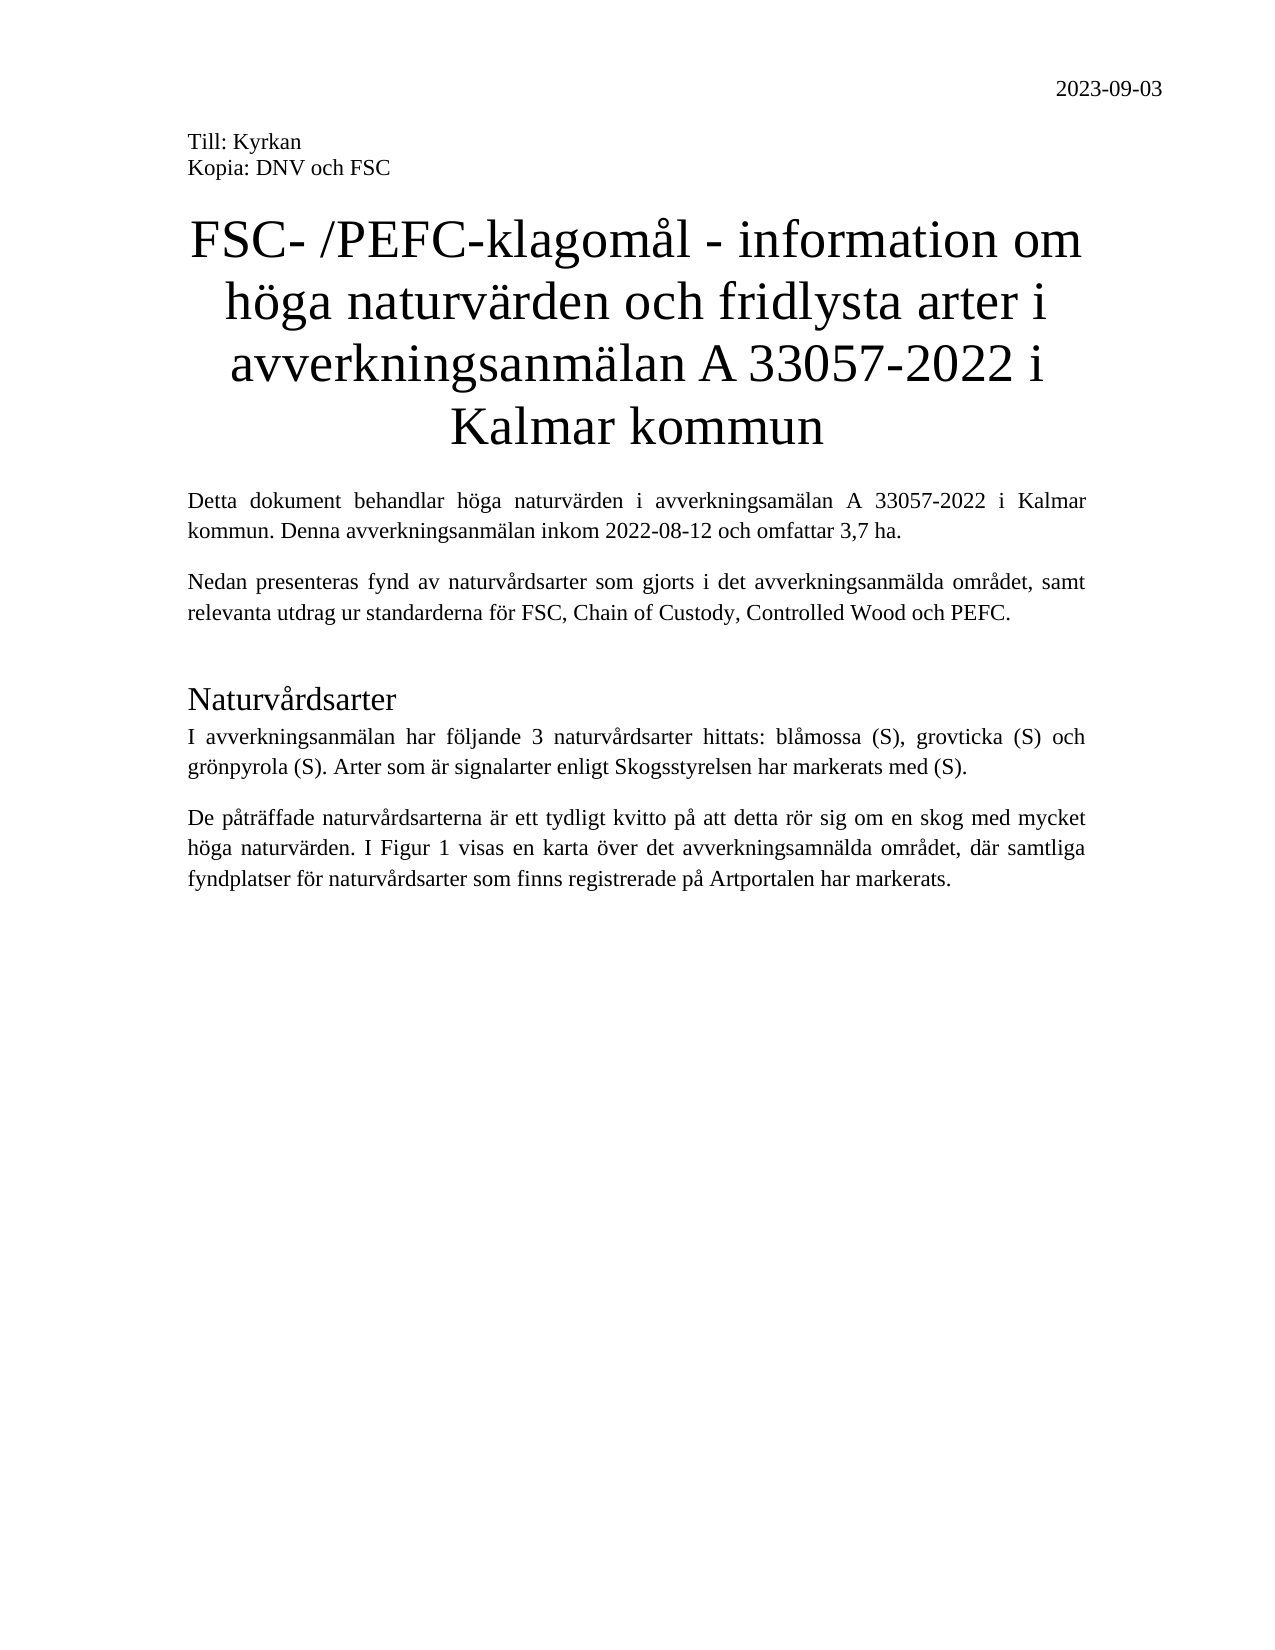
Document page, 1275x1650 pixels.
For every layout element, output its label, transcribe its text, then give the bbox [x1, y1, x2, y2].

text I avverkningsanmälan har följande 3 naturvårdsarter hittats: blåmossa (S), grovticka (S) och grönpyrola (S). Arter som är signalarter enligt Skogsstyrelsen har markerats med (S). [187, 723, 1087, 779]
subtitle Naturvårdsarter [187, 679, 1087, 717]
text Nedan presenteras fynd av naturvårdsarter som gjorts i det avverkningsanmälda området, samt relevanta utdrag ur standarderna för FSC, Chain of Custody, Controlled Wood och PEFC. [187, 568, 1087, 625]
title FSC- /PEFC-klagomål - information om höga naturvärden och fridlysta arter i avverkningsanmälan A 33057-2022 i Kalmar kommun [187, 207, 1087, 456]
text Detta dokument behandlar höga naturvärden i avverkningsamälan A 33057-2022 i Kalmar kommun. Denna avverkningsanmälan inkom 2022-08-12 och omfattar 3,7 ha. [187, 487, 1087, 544]
text De påträffade naturvårdsarterna är ett tydligt kvitto på att detta rör sig om en skog med mycket höga naturvärden. I Figur 1 visas en karta över det avverkningsamnälda området, där samtliga fyndplatser för naturvårdsarter som finns registrerade på Artportalen har markerats. [187, 804, 1087, 891]
